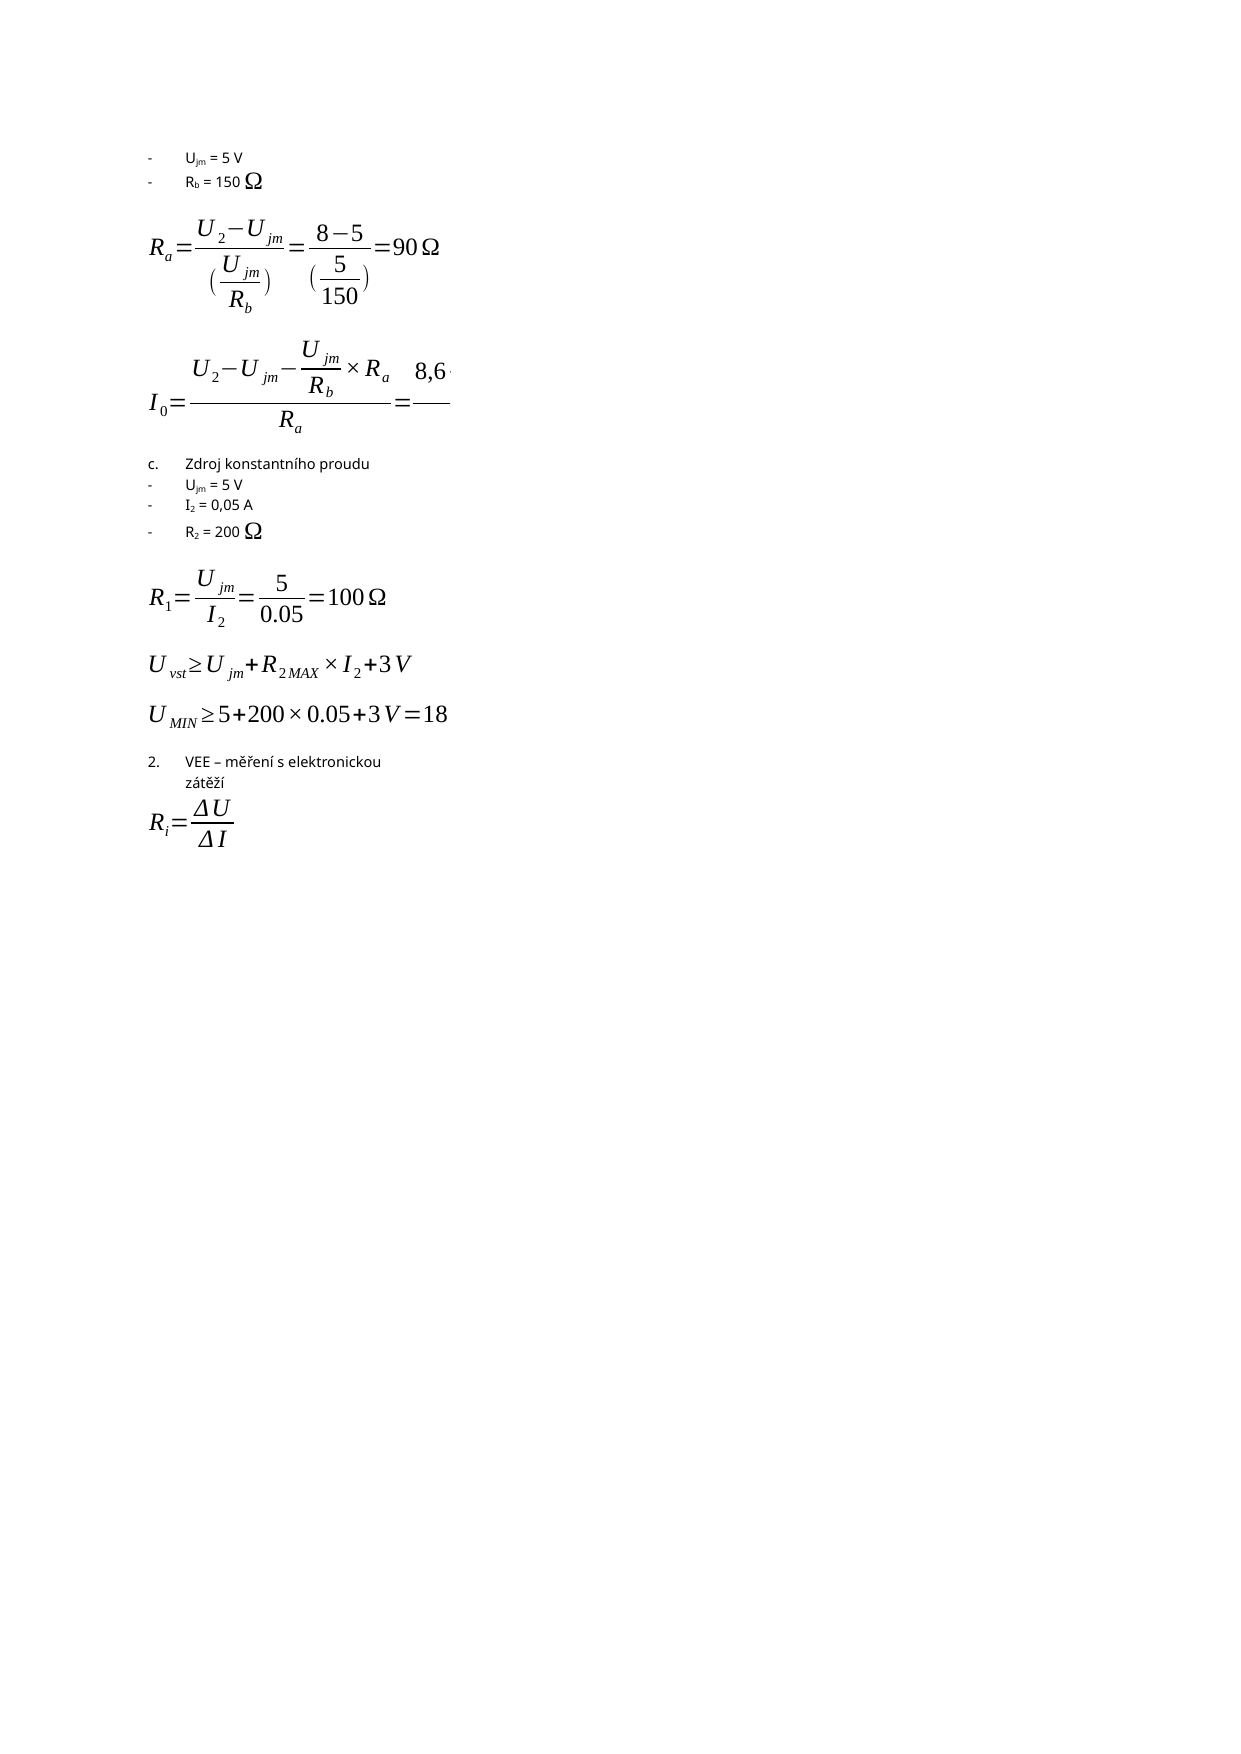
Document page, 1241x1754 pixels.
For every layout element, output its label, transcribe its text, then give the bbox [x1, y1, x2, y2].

list Zdroj konstantního proudu [148, 453, 413, 473]
list Rb = 150 [148, 167, 413, 195]
list VEE – měření s elektronickou zátěží [148, 751, 413, 793]
list I2 = 0,05 A [148, 495, 413, 515]
list Ujm = 5 V [148, 475, 413, 495]
list R2 = 200 [148, 518, 413, 545]
list Ujm = 5 V [148, 148, 413, 167]
